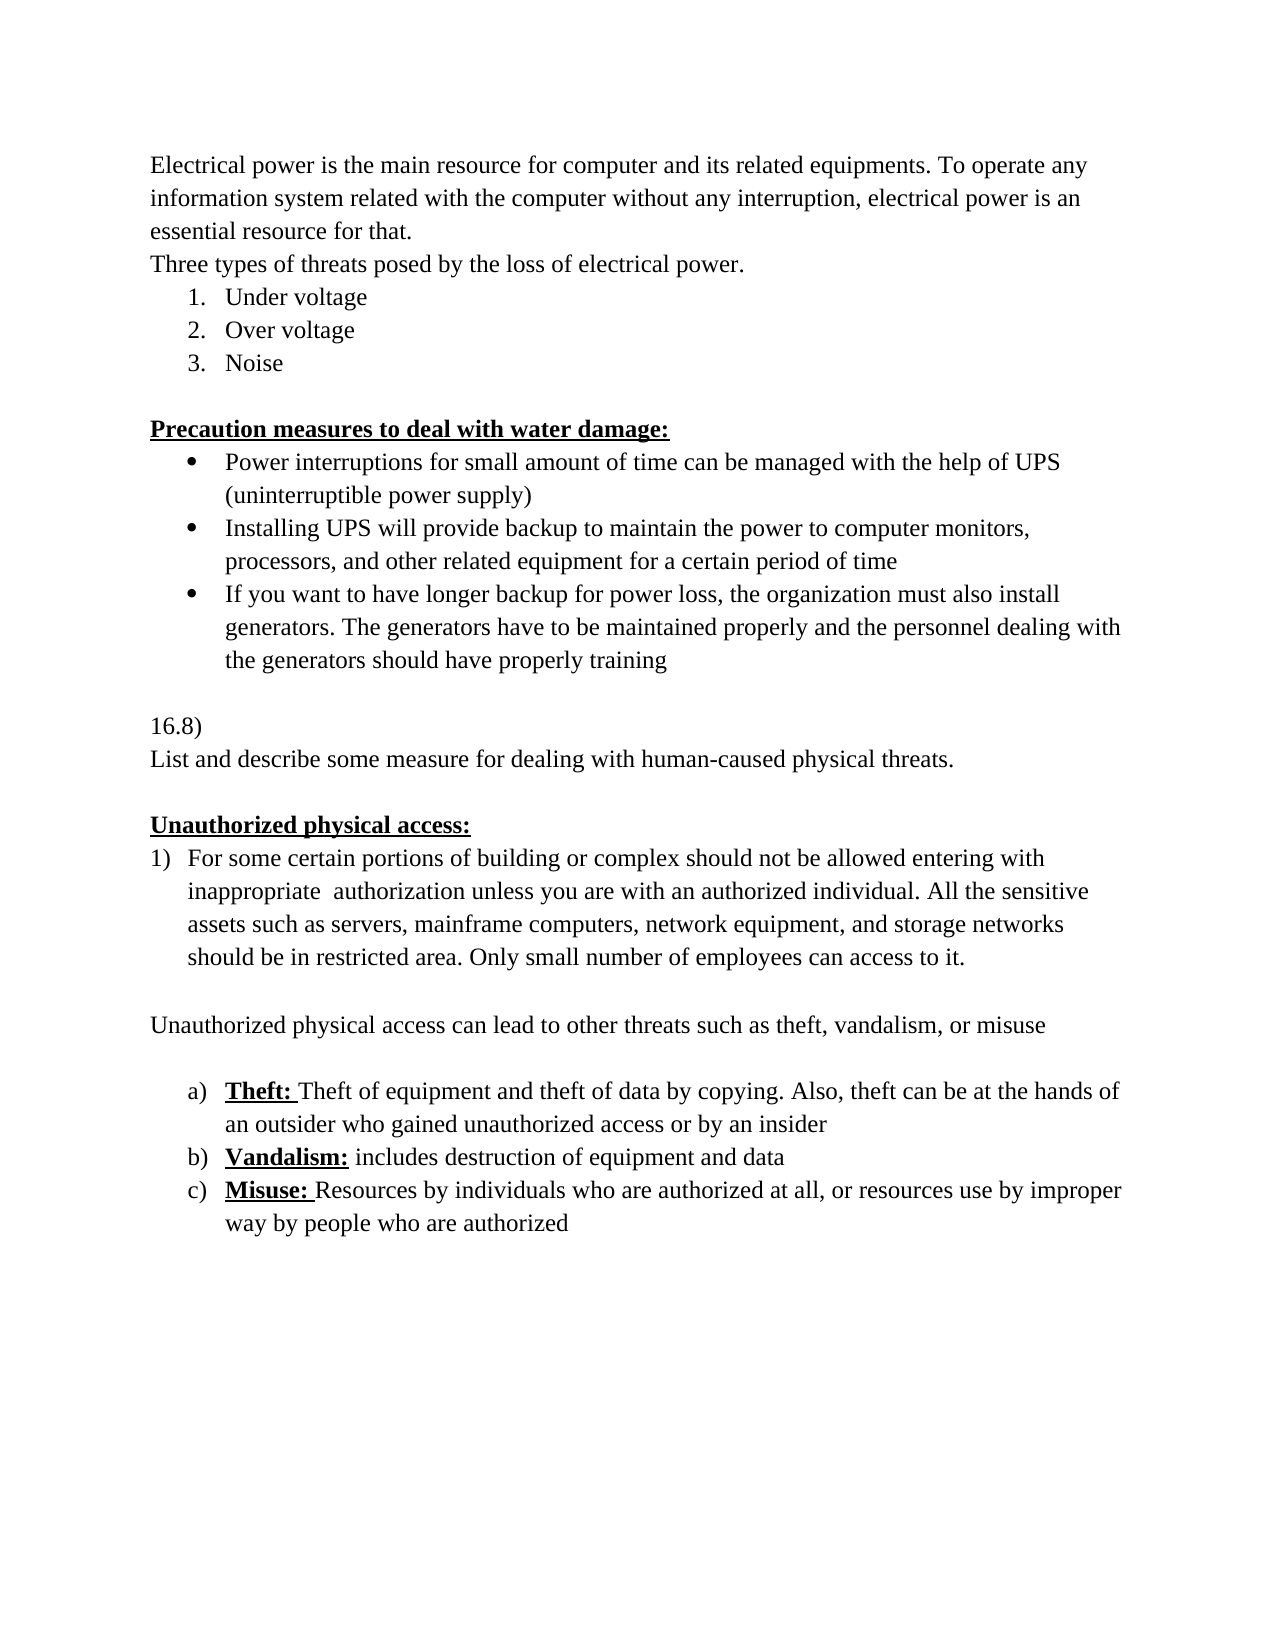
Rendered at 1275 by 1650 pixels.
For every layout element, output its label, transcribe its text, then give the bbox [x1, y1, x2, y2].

list Under voltage [187, 282, 1125, 311]
text Electrical power is the main resource for computer and its related equipments. To operate any information system related with the computer without any interruption, electrical power is an essential resource for that. [150, 150, 1125, 245]
list For some certain portions of building or complex should not be allowed entering with inappropriate authorization unless you are with an authorized individual. All the sensitive assets such as servers, mainframe computers, network equipment, and storage networks should be in restricted area. Only small number of employees can access to it. [150, 843, 1125, 971]
list If you want to have longer backup for power loss, the organization must also install generators. The generators have to be maintained properly and the personnel dealing with the generators should have properly training [187, 579, 1125, 674]
list Misuse: Resources by individuals who are authorized at all, or resources use by improper way by people who are authorized [187, 1175, 1125, 1237]
list Over voltage [187, 315, 1125, 344]
text List and describe some measure for dealing with human-caused physical threats. [150, 744, 1125, 773]
list Vandalism: includes destruction of equipment and data [187, 1142, 1125, 1171]
text Precaution measures to deal with water damage: [150, 414, 1125, 443]
list Theft: Theft of equipment and theft of data by copying. Also, theft can be at the hands of an outsider who gained unauthorized access or by an insider [187, 1076, 1125, 1138]
text Unauthorized physical access: [150, 810, 1125, 839]
list Installing UPS will provide backup to maintain the power to computer monitors, processors, and other related equipment for a certain period of time [187, 513, 1125, 575]
text Three types of threats posed by the loss of electrical power. [150, 249, 1125, 278]
text 16.8) [150, 711, 1125, 740]
list Power interruptions for small amount of time can be managed with the help of UPS (uninterruptible power supply) [187, 447, 1125, 509]
list Noise [187, 348, 1125, 377]
text Unauthorized physical access can lead to other threats such as theft, vandalism, or misuse [150, 1010, 1125, 1039]
